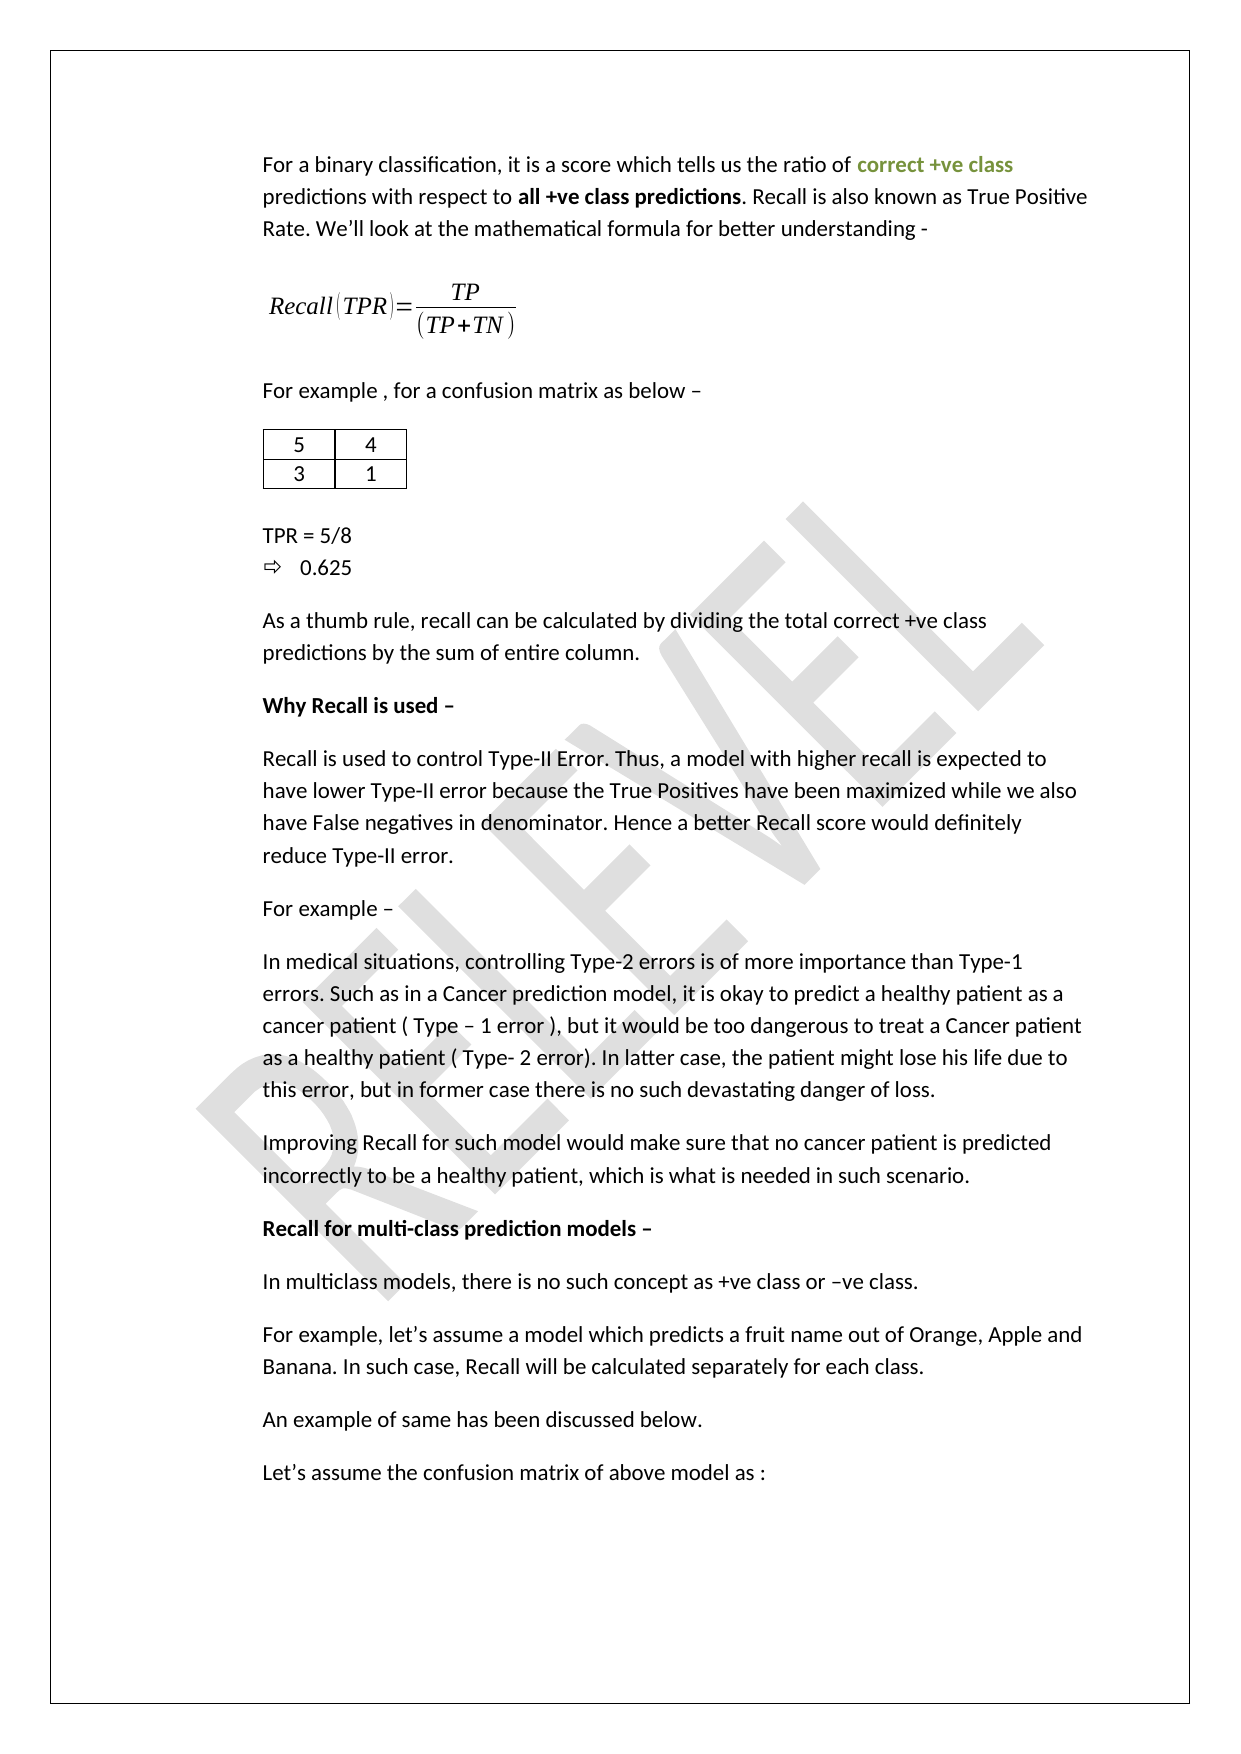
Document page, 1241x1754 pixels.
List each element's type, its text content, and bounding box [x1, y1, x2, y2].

table_header 4 [336, 430, 406, 458]
list For a binary classification, it is a score which tells us the ratio of correct +ve class predictions with respect to all +ve class predictions. Recall is also known as True Positive Rate. We’ll look at the mathematical formula for better understanding - [262, 150, 1090, 242]
text Recall is used to control Type-II Error. Thus, a model with higher recall is expected to have lower Type-II error because the True Positives have been maximized while we also have False negatives in denominator. Hence a better Recall score would definitely reduce Type-II error. [262, 744, 1090, 869]
text For example – [262, 894, 1090, 922]
table_cell 1 [336, 460, 406, 487]
text An example of same has been discussed below. [262, 1405, 1090, 1433]
text Improving Recall for such model would make sure that no cancer patient is predicted incorrectly to be a healthy patient, which is what is needed in such scenario. [262, 1128, 1090, 1189]
list TPR = 5/8 [262, 521, 1090, 549]
table_cell 3 [264, 460, 334, 487]
text In multiclass models, there is no such concept as +ve class or –ve class. [262, 1267, 1090, 1295]
text As a thumb rule, recall can be calculated by dividing the total correct +ve class predictions by the sum of entire column. [262, 606, 1090, 666]
table_header 5 [264, 430, 334, 458]
text Why Recall is used – [262, 691, 1090, 719]
list For example , for a confusion matrix as below – [262, 376, 1090, 404]
list 0.625 [262, 553, 1090, 581]
text In medical situations, controlling Type-2 errors is of more importance than Type-1 errors. Such as in a Cancer prediction model, it is okay to predict a healthy patient as a cancer patient ( Type – 1 error ), but it would be too dangerous to treat a Cancer patient as a healthy patient ( Type- 2 error). In latter case, the patient might lose his life due to this error, but in former case there is no such devastating danger of loss. [262, 947, 1090, 1103]
text Recall for multi-class prediction models – [262, 1214, 1090, 1242]
text For example, let’s assume a model which predicts a fruit name out of Orange, Apple and Banana. In such case, Recall will be calculated separately for each class. [262, 1320, 1090, 1380]
text Let’s assume the confusion matrix of above model as : [262, 1458, 1090, 1486]
